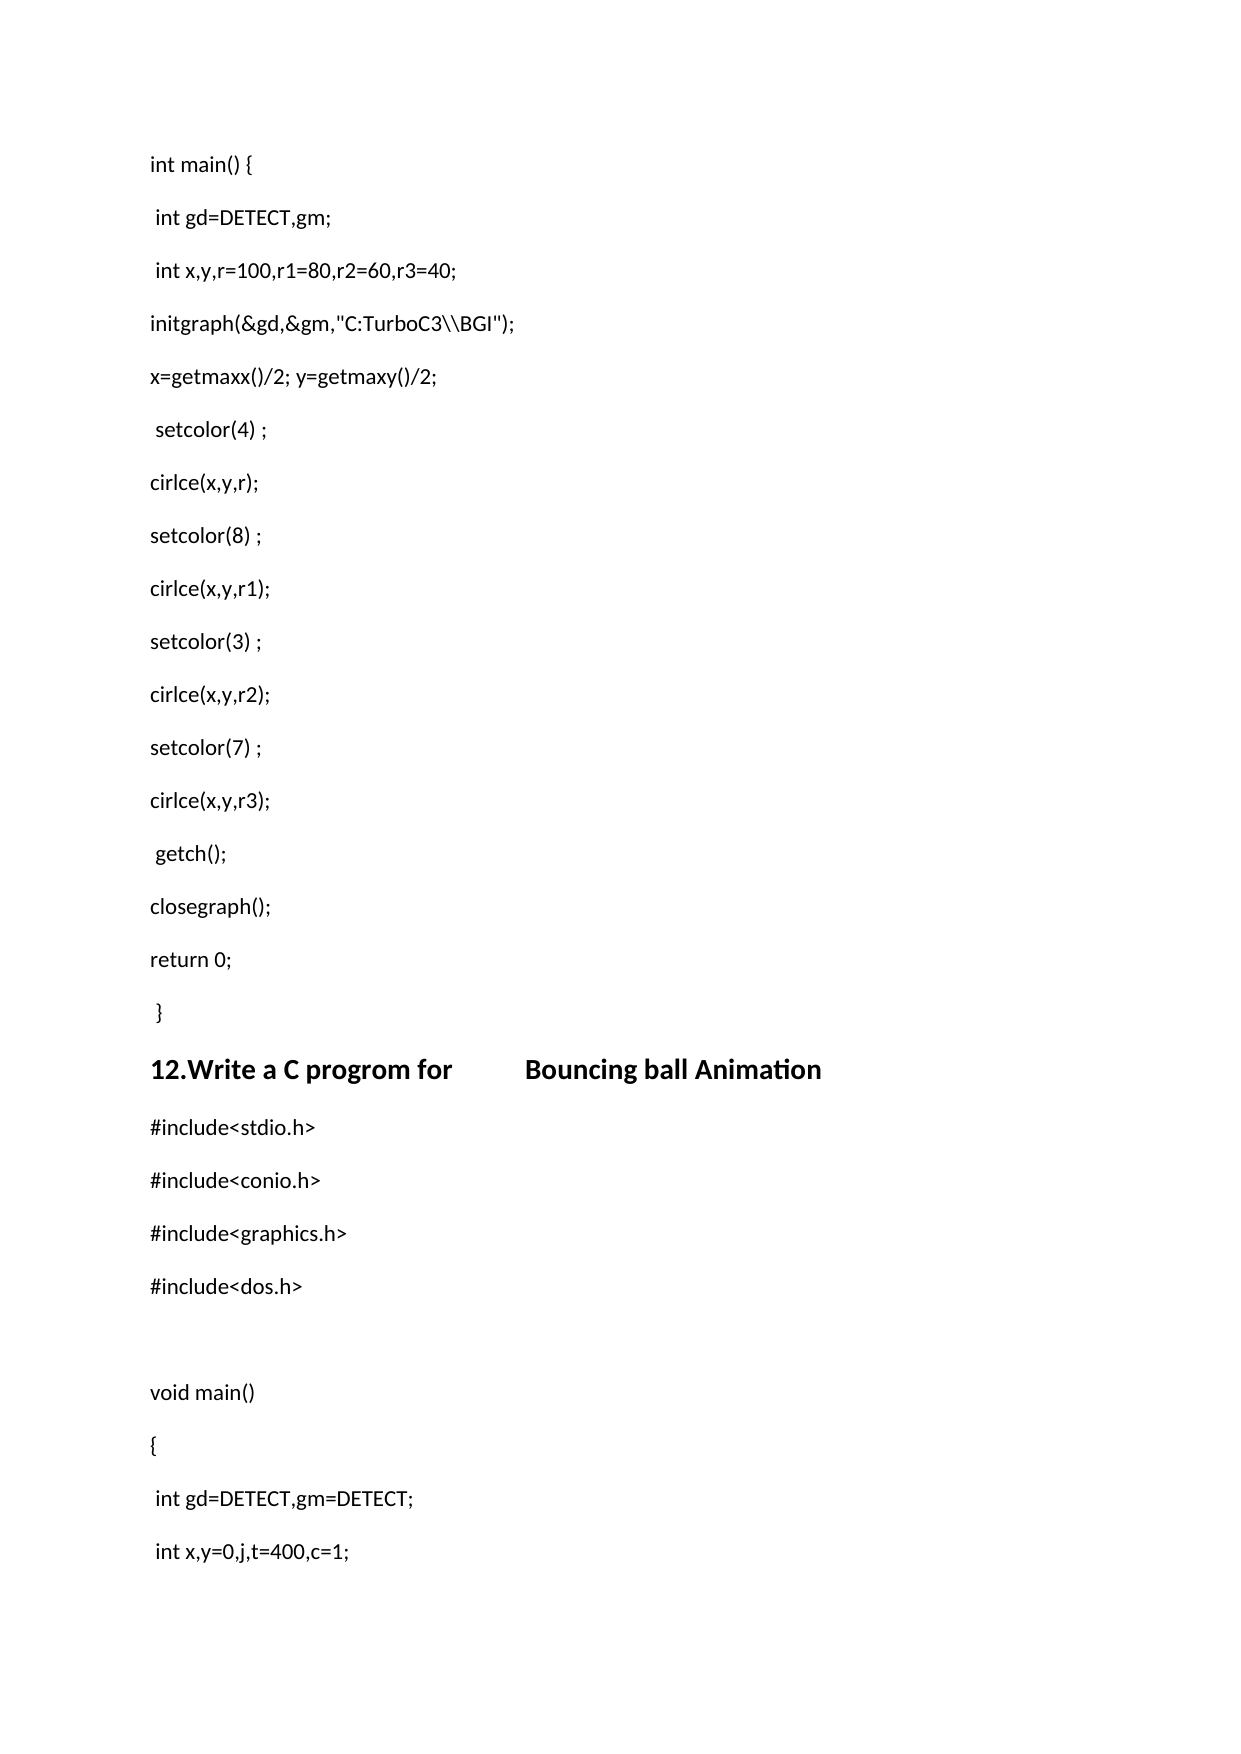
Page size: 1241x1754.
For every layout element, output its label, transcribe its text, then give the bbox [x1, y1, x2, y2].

text #include<stdio.h> [150, 1113, 1090, 1141]
text #include<conio.h> [150, 1166, 1090, 1194]
text } [150, 998, 1090, 1026]
text int gd=DETECT,gm; [150, 203, 1090, 231]
text int main() { [150, 150, 1090, 178]
text cirlce(x,y,r); [150, 468, 1090, 496]
text cirlce(x,y,r2); [150, 680, 1090, 708]
text setcolor(8) ; [150, 521, 1090, 549]
text return 0; [150, 945, 1090, 973]
text setcolor(7) ; [150, 733, 1090, 761]
text #include<graphics.h> [150, 1219, 1090, 1247]
text cirlce(x,y,r3); [150, 786, 1090, 814]
text void main() [150, 1378, 1090, 1406]
text closegraph(); [150, 892, 1090, 920]
text setcolor(3) ; [150, 627, 1090, 655]
text setcolor(4) ; [150, 415, 1090, 443]
text int gd=DETECT,gm=DETECT; [150, 1484, 1090, 1512]
text x=getmaxx()/2; y=getmaxy()/2; [150, 362, 1090, 390]
text 12.Write a C progrom for Bouncing ball Animation [150, 1051, 1090, 1087]
text initgraph(&gd,&gm,"C:TurboC3\\BGI"); [150, 309, 1090, 337]
text int x,y,r=100,r1=80,r2=60,r3=40; [150, 256, 1090, 284]
text { [150, 1431, 1090, 1459]
text cirlce(x,y,r1); [150, 574, 1090, 602]
text getch(); [150, 839, 1090, 867]
text #include<dos.h> [150, 1272, 1090, 1300]
text int x,y=0,j,t=400,c=1; [150, 1537, 1090, 1565]
